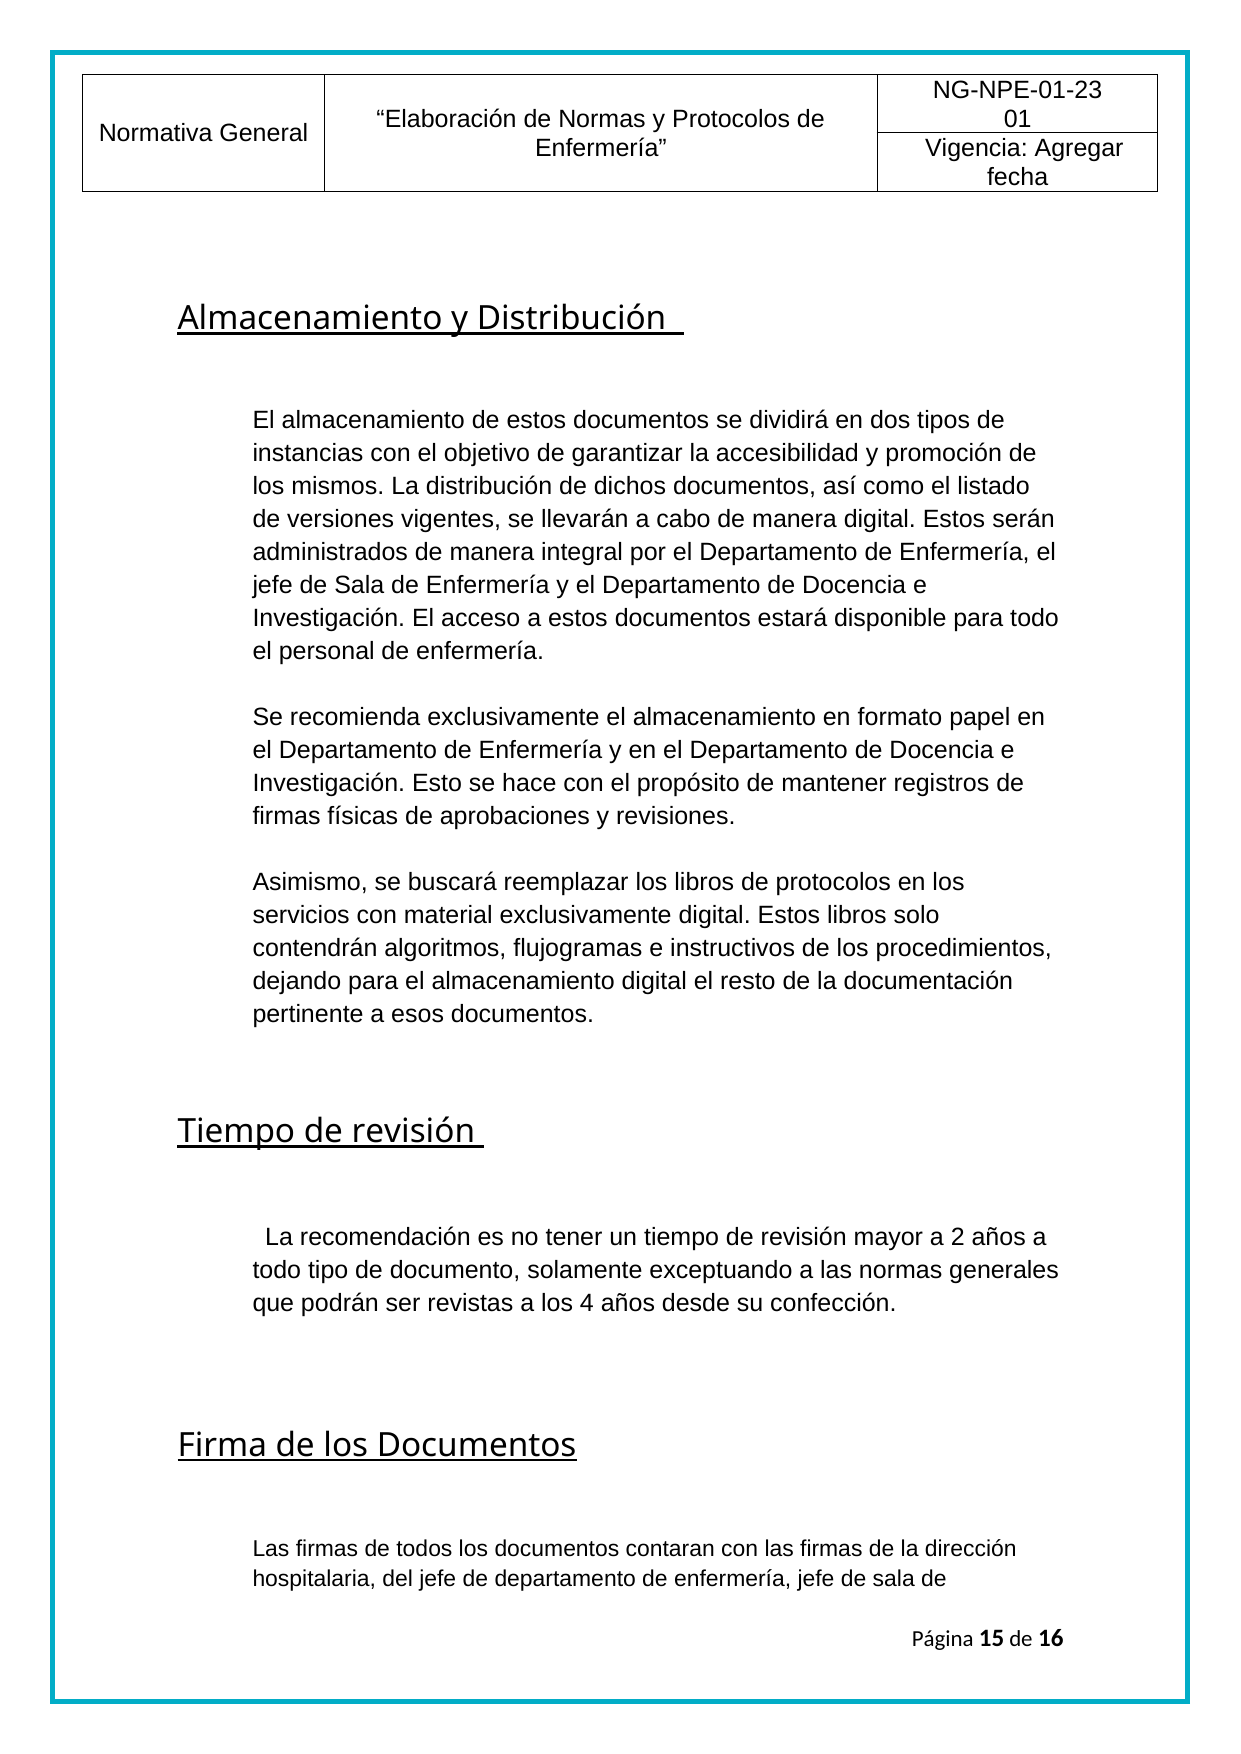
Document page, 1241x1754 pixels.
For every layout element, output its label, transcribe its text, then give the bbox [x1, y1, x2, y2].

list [252, 1535, 1063, 1592]
text Tiempo de revisión [177, 1107, 1063, 1152]
list Asimismo, se buscará reemplazar los libros de protocolos en los servicios con material exclusivamente digital. Estos libros solo contendrán algoritmos, flujogramas e instructivos de los procedimientos, dejando para el almacenamiento digital el resto de la documentación pertinente a esos documentos. [252, 867, 1063, 1028]
list La recomendación es no tener un tiempo de revisión mayor a 2 años a todo tipo de documento, solamente exceptuando a las normas generales que podrán ser revistas a los 4 años desde su confección. [252, 1222, 1063, 1317]
list Se recomienda exclusivamente el almacenamiento en formato papel en el Departamento de Enfermería y en el Departamento de Docencia e Investigación. Esto se hace con el propósito de mantener registros de firmas físicas de aprobaciones y revisiones. [252, 702, 1063, 830]
text Almacenamiento y Distribución [177, 294, 1063, 339]
text Firma de los Documentos [177, 1420, 1063, 1466]
list El almacenamiento de estos documentos se dividirá en dos tipos de instancias con el objetivo de garantizar la accesibilidad y promoción de los mismos. La distribución de dichos documentos, así como el listado de versiones vigentes, se llevarán a cabo de manera digital. Estos serán administrados de manera integral por el Departamento de Enfermería, el jefe de Sala de Enfermería y el Departamento de Docencia e Investigación. El acceso a estos documentos estará disponible para todo el personal de enfermería. [252, 405, 1063, 665]
